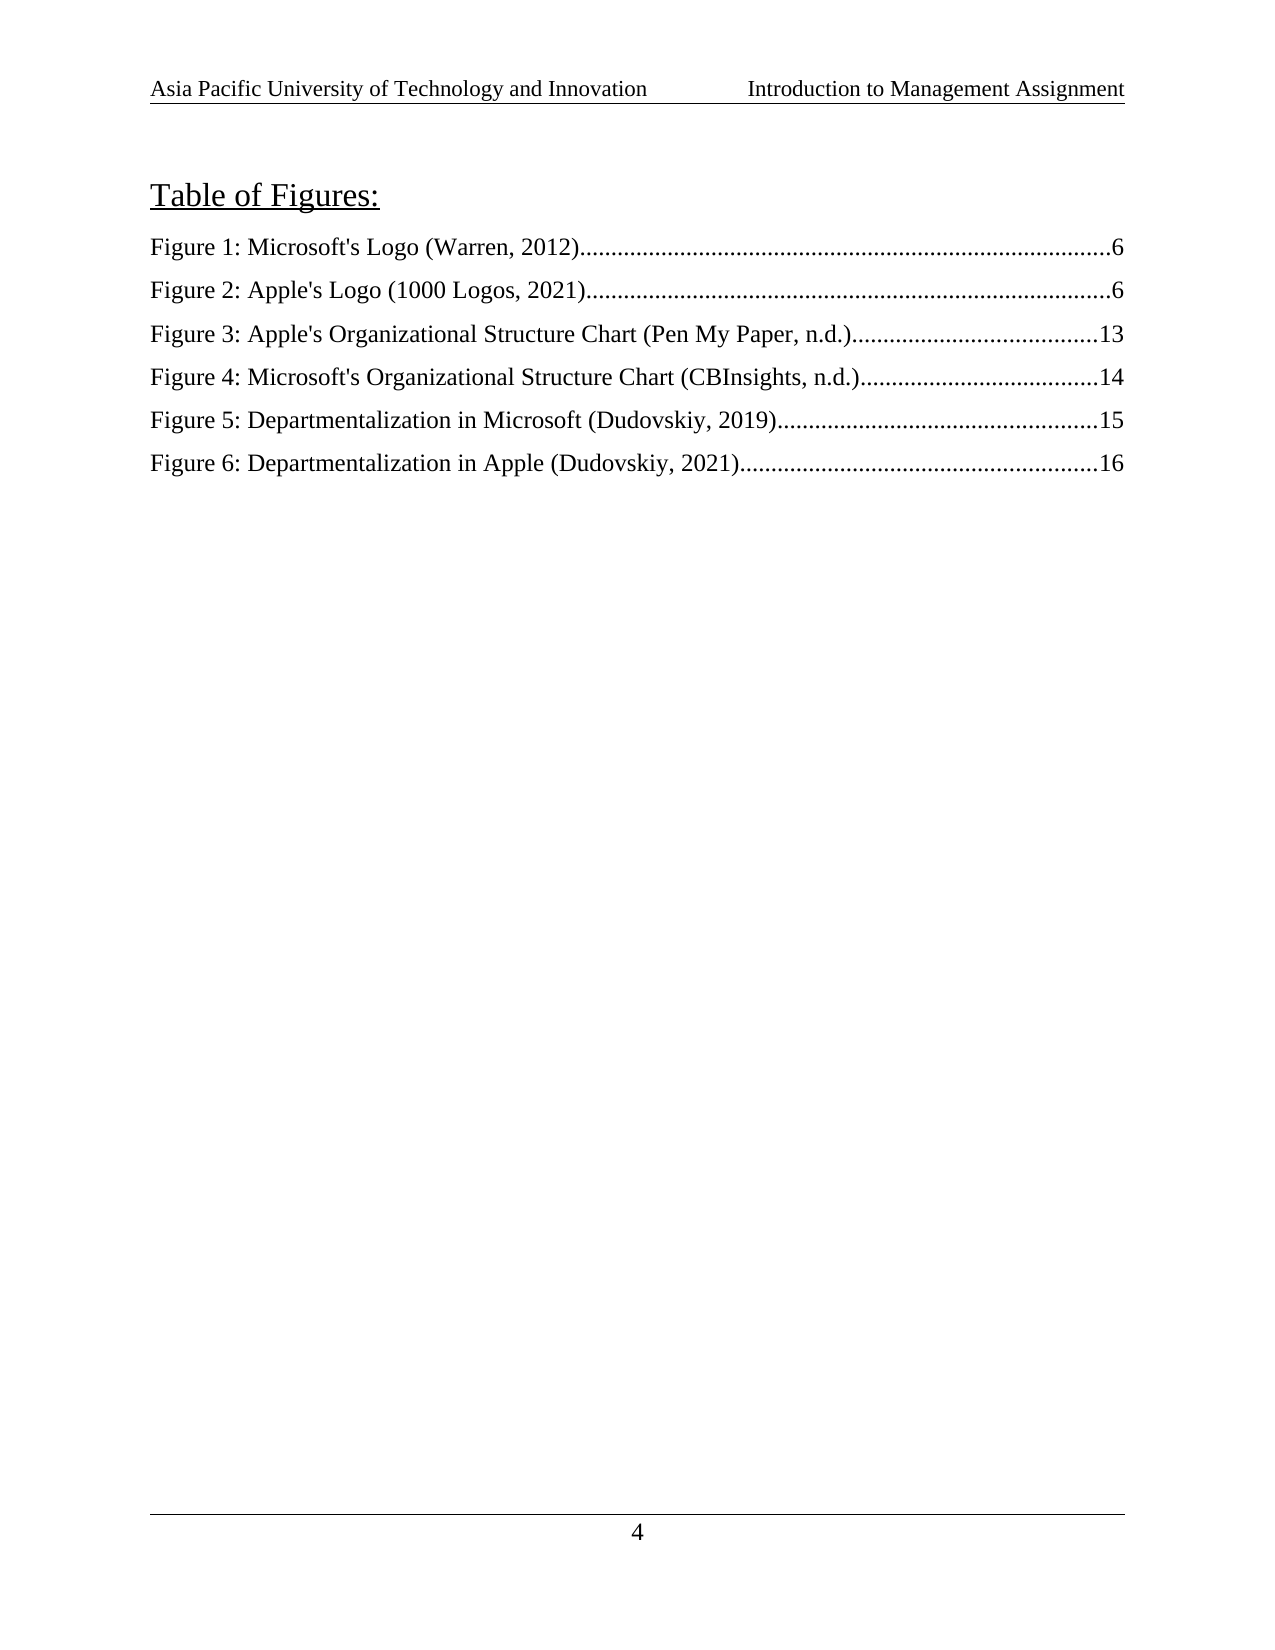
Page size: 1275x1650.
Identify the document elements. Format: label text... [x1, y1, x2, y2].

text Figure 6: Departmentalization in Apple (Dudovskiy, 2021) 16 [150, 448, 1125, 477]
text Figure 1: Microsoft's Logo (Warren, 2012) 6 [150, 232, 1125, 261]
text Figure 3: Apple's Organizational Structure Chart (Pen My Paper, n.d.) 13 [150, 319, 1125, 347]
subtitle Table of Figures: [150, 175, 1125, 213]
text Figure 2: Apple's Logo (1000 Logos, 2021) 6 [150, 276, 1125, 304]
text Figure 4: Microsoft's Organizational Structure Chart (CBInsights, n.d.) 14 [150, 362, 1125, 391]
text Figure 5: Departmentalization in Microsoft (Dudovskiy, 2019) 15 [150, 405, 1125, 434]
